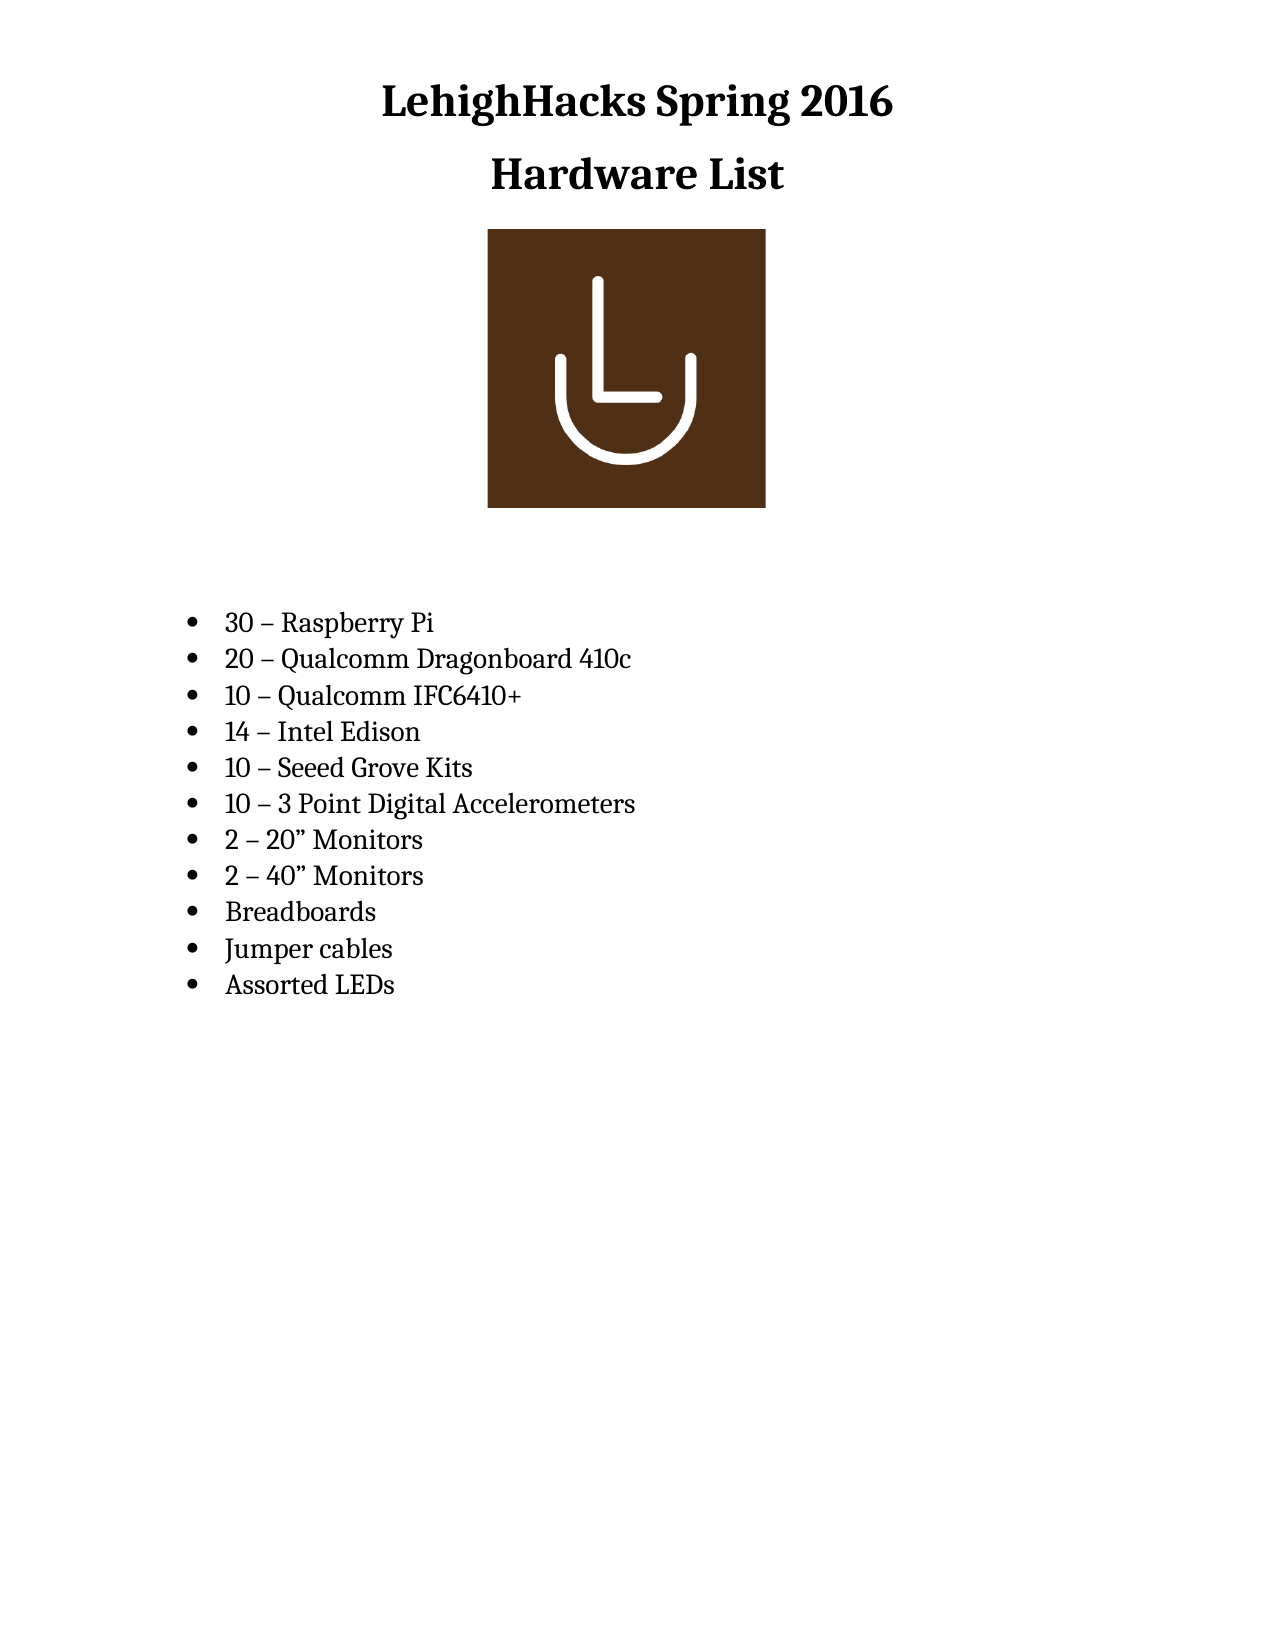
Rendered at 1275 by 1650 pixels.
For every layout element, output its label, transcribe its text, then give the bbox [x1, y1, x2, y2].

text LehighHacks Spring 2016 [75, 75, 1200, 128]
list Breadboards [187, 896, 1200, 929]
list 10 – 3 Point Digital Accelerometers [187, 787, 1200, 821]
list Jumper cables [187, 932, 1200, 965]
list 10 – Seeed Grove Kits [187, 751, 1200, 784]
list 30 – Raspberry Pi [187, 606, 1200, 640]
picture [487, 229, 766, 508]
list 14 – Intel Edison [187, 715, 1200, 748]
list 20 – Qualcomm Dragonboard 410c [187, 643, 1200, 676]
list Assorted LEDs [187, 968, 1200, 1001]
list 2 – 20” Monitors [187, 823, 1200, 857]
list 2 – 40” Monitors [187, 859, 1200, 893]
text Hardware List [75, 148, 1200, 201]
list 10 – Qualcomm IFC6410+ [187, 679, 1200, 712]
